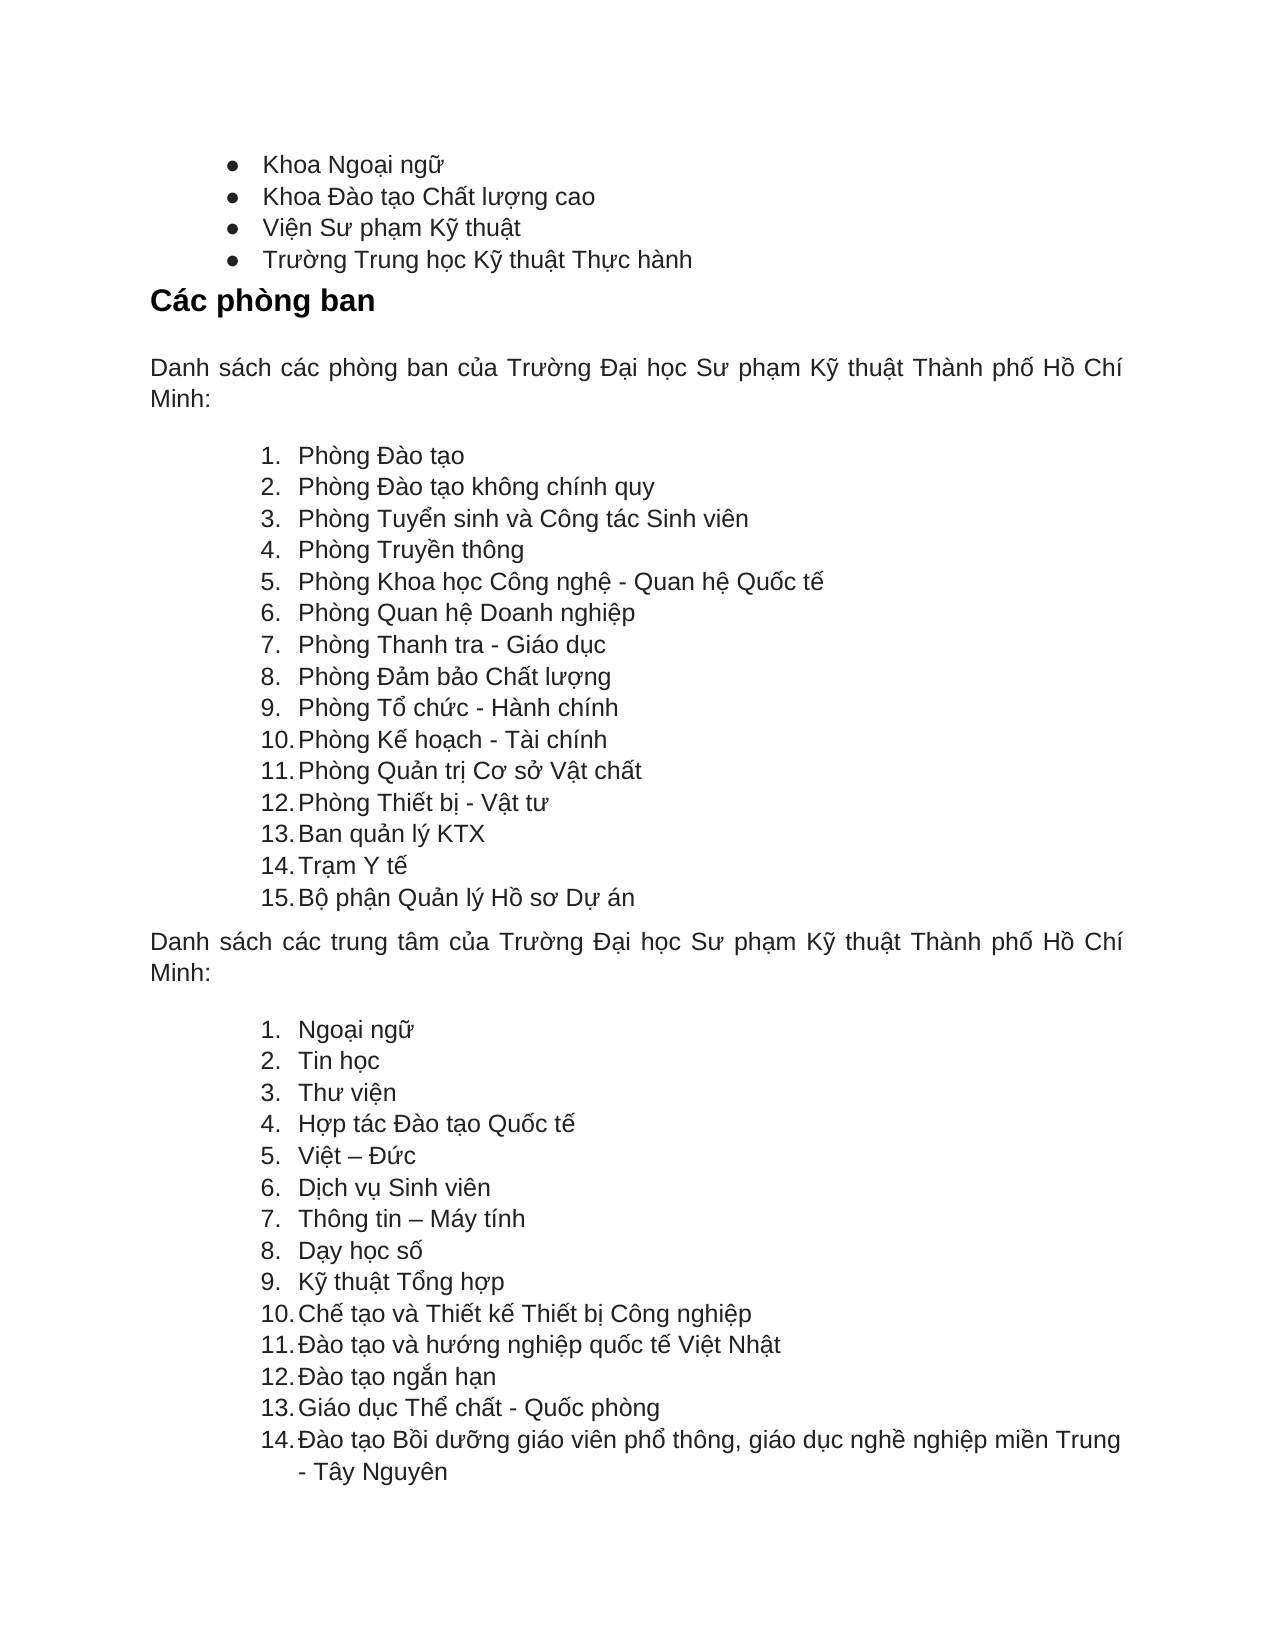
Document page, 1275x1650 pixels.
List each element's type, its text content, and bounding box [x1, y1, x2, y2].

list Ban quản lý KTX [260, 819, 1125, 848]
list Trạm Y tế [260, 851, 1125, 880]
list Phòng Thanh tra - Giáo dục [260, 630, 1125, 659]
list Hợp tác Đào tạo Quốc tế [260, 1109, 1125, 1138]
list Phòng Tuyển sinh và Công tác Sinh viên [260, 504, 1125, 532]
list Thông tin – Máy tính [260, 1204, 1125, 1233]
list Ngoại ngữ [260, 1015, 1125, 1043]
list Việt – Đức [260, 1141, 1125, 1170]
list Viện Sư phạm Kỹ thuật [225, 213, 1125, 242]
list Đào tạo ngắn hạn [260, 1362, 1125, 1391]
list Phòng Truyền thông [260, 535, 1125, 564]
list Phòng Đào tạo không chính quy [260, 472, 1125, 501]
list Phòng Đào tạo [260, 441, 1125, 469]
list Chế tạo và Thiết kế Thiết bị Công nghiệp [260, 1299, 1125, 1327]
list Phòng Khoa học Công nghệ - Quan hệ Quốc tế [260, 567, 1125, 596]
text Các phòng ban [150, 282, 1125, 318]
list Trường Trung học Kỹ thuật Thực hành [225, 245, 1125, 273]
list Khoa Ngoại ngữ [225, 150, 1125, 179]
list Thư viện [260, 1078, 1125, 1107]
text Danh sách các phòng ban của Trường Đại học Sư phạm Kỹ thuật Thành phố Hồ Chí Minh: [150, 352, 1125, 413]
list Phòng Kế hoạch - Tài chính [260, 725, 1125, 753]
list Tin học [260, 1046, 1125, 1075]
list Đào tạo Bồi dưỡng giáo viên phổ thông, giáo dục nghề nghiệp miền Trung - Tây Nguyên [260, 1425, 1125, 1485]
list Phòng Đảm bảo Chất lượng [260, 662, 1125, 690]
list Giáo dục Thể chất - Quốc phòng [260, 1393, 1125, 1422]
list Đào tạo và hướng nghiệp quốc tế Việt Nhật [260, 1330, 1125, 1359]
list Kỹ thuật Tổng hợp [260, 1267, 1125, 1296]
list Phòng Quan hệ Doanh nghiệp [260, 598, 1125, 627]
list Dịch vụ Sinh viên [260, 1172, 1125, 1201]
list Bộ phận Quản lý Hồ sơ Dự án [260, 882, 1125, 911]
list Phòng Quản trị Cơ sở Vật chất [260, 756, 1125, 785]
list Phòng Tổ chức - Hành chính [260, 693, 1125, 722]
list Khoa Đào tạo Chất lượng cao [225, 182, 1125, 210]
text Danh sách các trung tâm của Trường Đại học Sư phạm Kỹ thuật Thành phố Hồ Chí Minh: [150, 927, 1125, 987]
list Phòng Thiết bị - Vật tư [260, 788, 1125, 817]
list Dạy học số [260, 1236, 1125, 1264]
